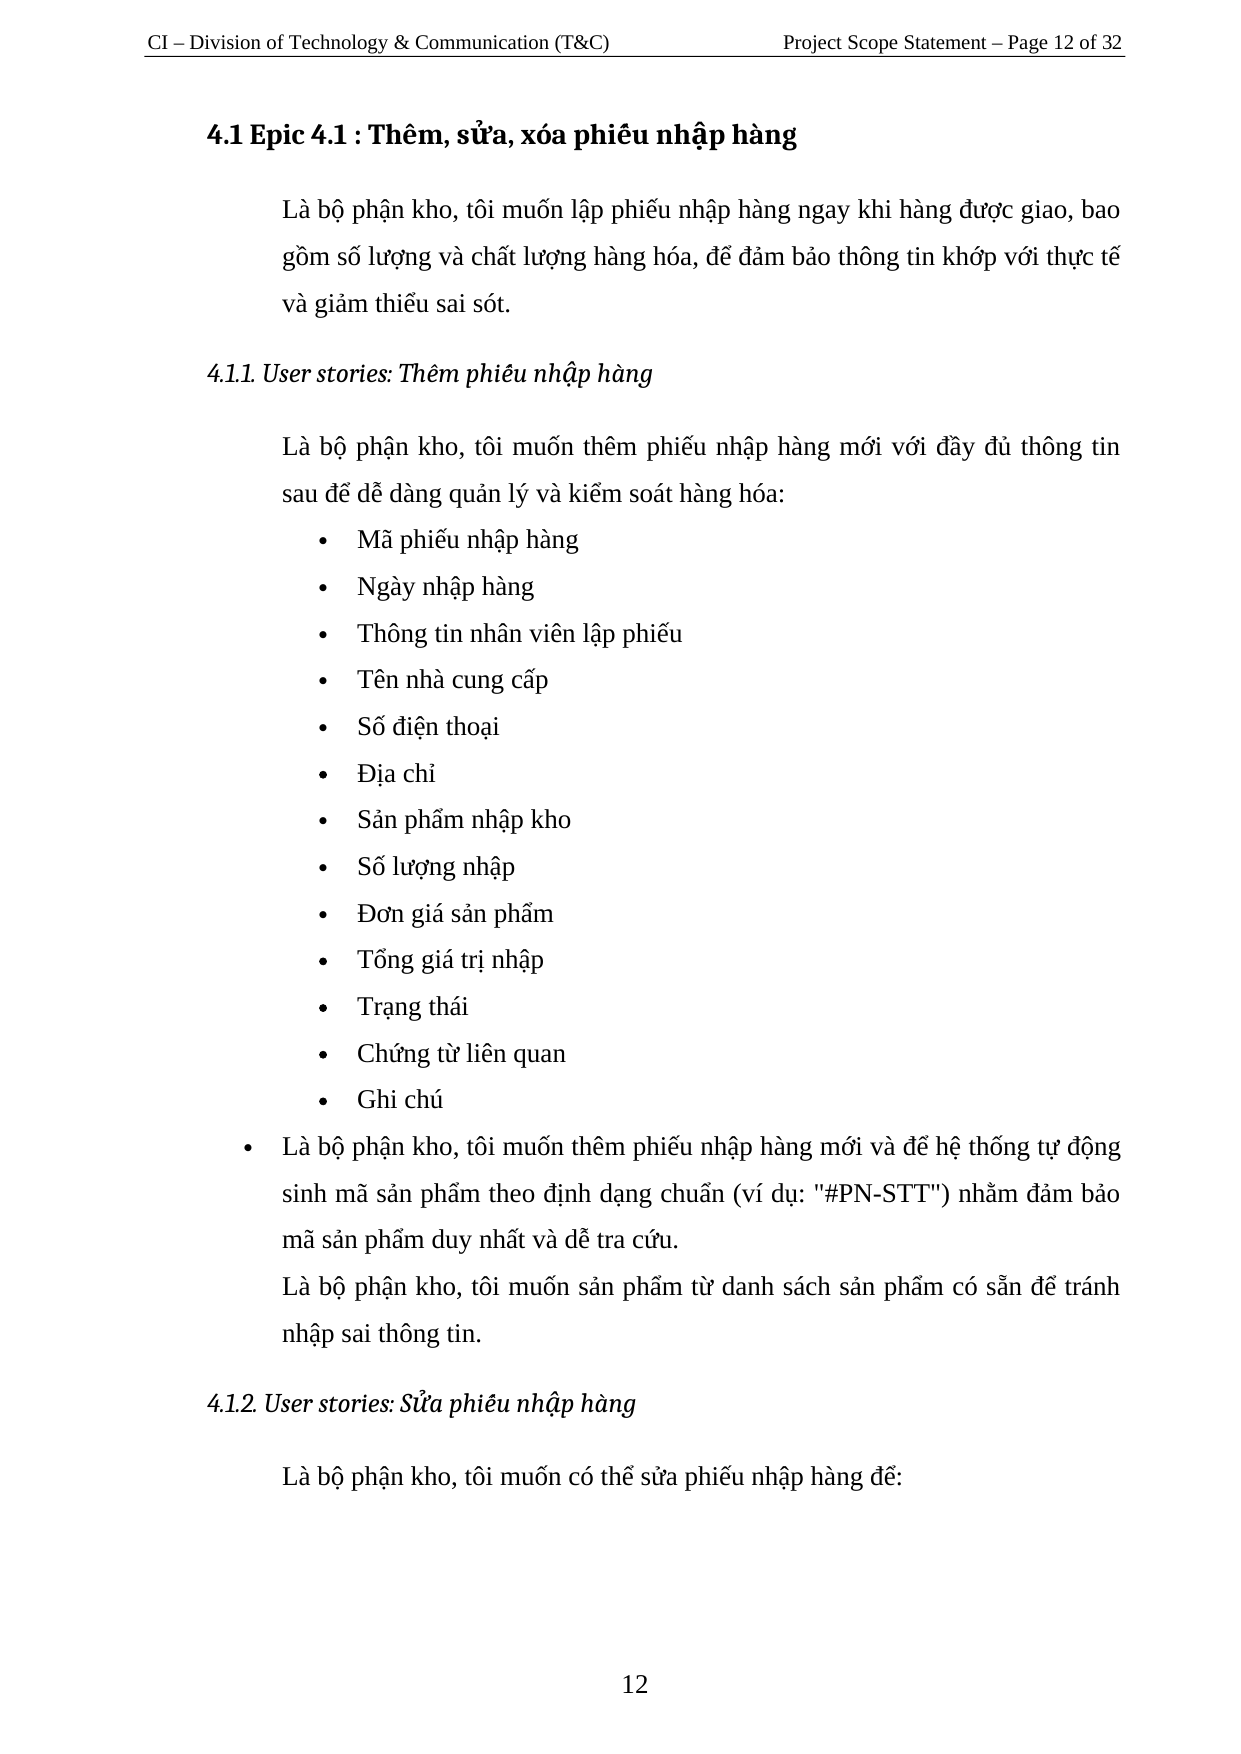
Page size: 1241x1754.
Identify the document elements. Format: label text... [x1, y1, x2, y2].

list Mã phiếu nhập hàng [319, 523, 1122, 554]
text Là bộ phận kho, tôi muốn sản phẩm từ danh sách sản phẩm có sẵn để tránh nhập sai thông tin. [282, 1270, 1122, 1348]
list Chứng từ liên quan [319, 1037, 1122, 1068]
list Số lượng nhập [319, 850, 1122, 881]
text Là bộ phận kho, tôi muốn có thể sửa phiếu nhập hàng để: [282, 1460, 1122, 1491]
list Tổng giá trị nhập [319, 943, 1122, 974]
list Ghi chú [319, 1083, 1122, 1114]
subtitle 4.1.1. User stories: Thêm phiếu nhập hàng [207, 358, 1122, 389]
text Là bộ phận kho, tôi muốn lập phiếu nhập hàng ngay khi hàng được giao, bao gồm số lượng và chất lượng hàng hóa, để đảm bảo thông tin khớp với thực tế và giảm thiểu sai sót. [282, 193, 1122, 318]
subtitle 4.1.2. User stories: Sửa phiếu nhập hàng [207, 1388, 1122, 1419]
list Ngày nhập hàng [319, 570, 1122, 601]
list Địa chỉ [319, 757, 1122, 788]
list Tên nhà cung cấp [319, 663, 1122, 694]
list Số điện thoại [319, 710, 1122, 741]
list Sản phẩm nhập kho [319, 803, 1122, 834]
subtitle 4.1 Epic 4.1 : Thêm, sửa, xóa phiếu nhập hàng [207, 118, 1122, 152]
list Đơn giá sản phẩm [319, 897, 1122, 928]
text Là bộ phận kho, tôi muốn thêm phiếu nhập hàng mới với đầy đủ thông tin sau để dễ dàng quản lý và kiểm soát hàng hóa: [282, 430, 1122, 508]
list Thông tin nhân viên lập phiếu [319, 617, 1122, 648]
list Là bộ phận kho, tôi muốn thêm phiếu nhập hàng mới và để hệ thống tự động sinh mã sản phẩm theo định dạng chuẩn (ví dụ: "#PN-STT") nhằm đảm bảo mã sản phẩm duy nhất và dễ tra cứu. [244, 1130, 1122, 1254]
list Trạng thái [319, 990, 1122, 1021]
